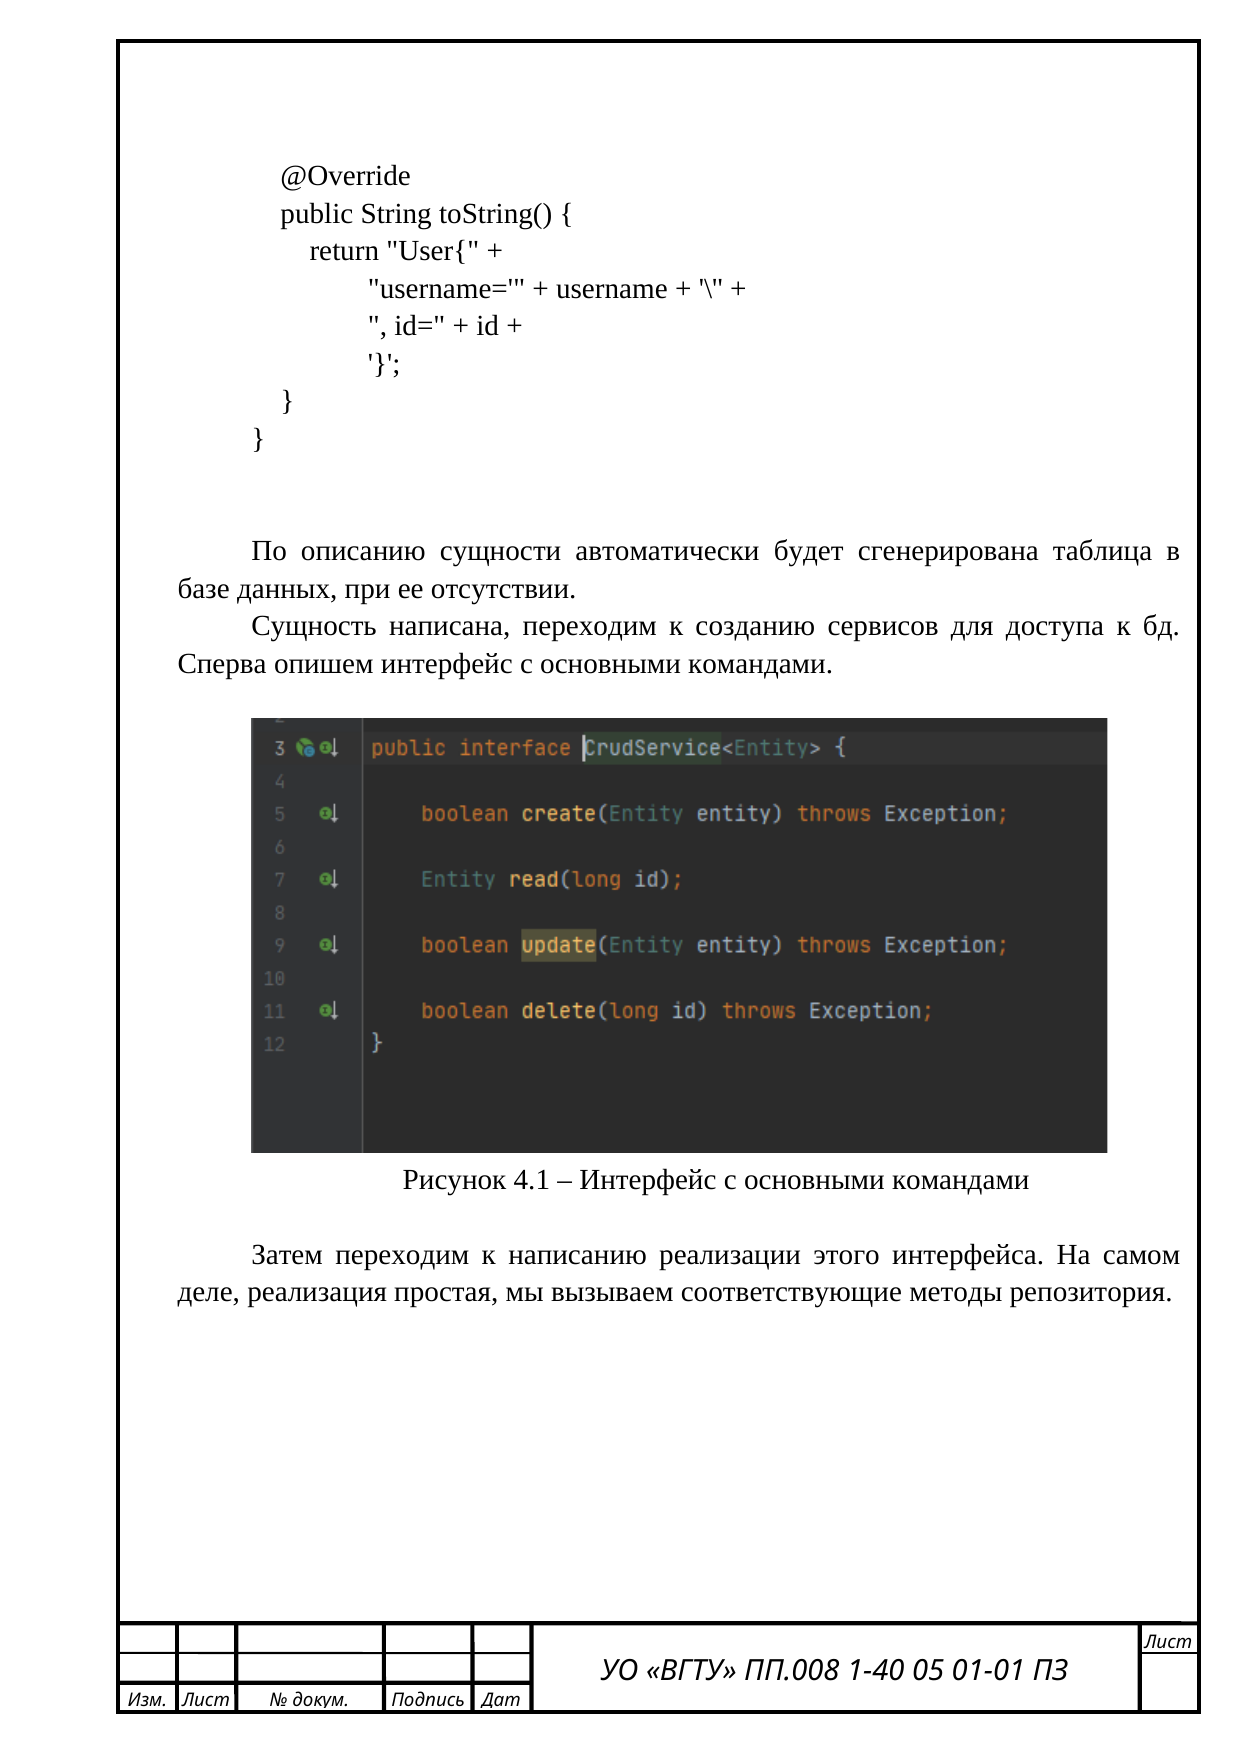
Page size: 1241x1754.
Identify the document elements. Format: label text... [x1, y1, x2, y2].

text Рисунок 4.1 – Интерфейс с основными командами [177, 1159, 1181, 1197]
text } [177, 418, 1181, 456]
text '}'; [177, 343, 1181, 381]
text По описанию сущности автоматически будет сгенерирована таблица в базе данных, при ее отсутствии. [177, 531, 1181, 606]
picture [251, 718, 1108, 1153]
text public String toString() { [177, 193, 1181, 231]
text Сущность написана, переходим к созданию сервисов для доступа к бд. Сперва опишем интерфейс с основными командами. [177, 606, 1181, 681]
text } [177, 381, 1181, 418]
text ", id=" + id + [177, 306, 1181, 343]
text Затем переходим к написанию реализации этого интерфейса. На самом деле, реализация простая, мы вызываем соответствующие методы репозитория. [177, 1234, 1181, 1309]
text @Override [177, 156, 1181, 193]
text "username='" + username + '\'' + [177, 268, 1181, 306]
text return "User{" + [177, 231, 1181, 268]
